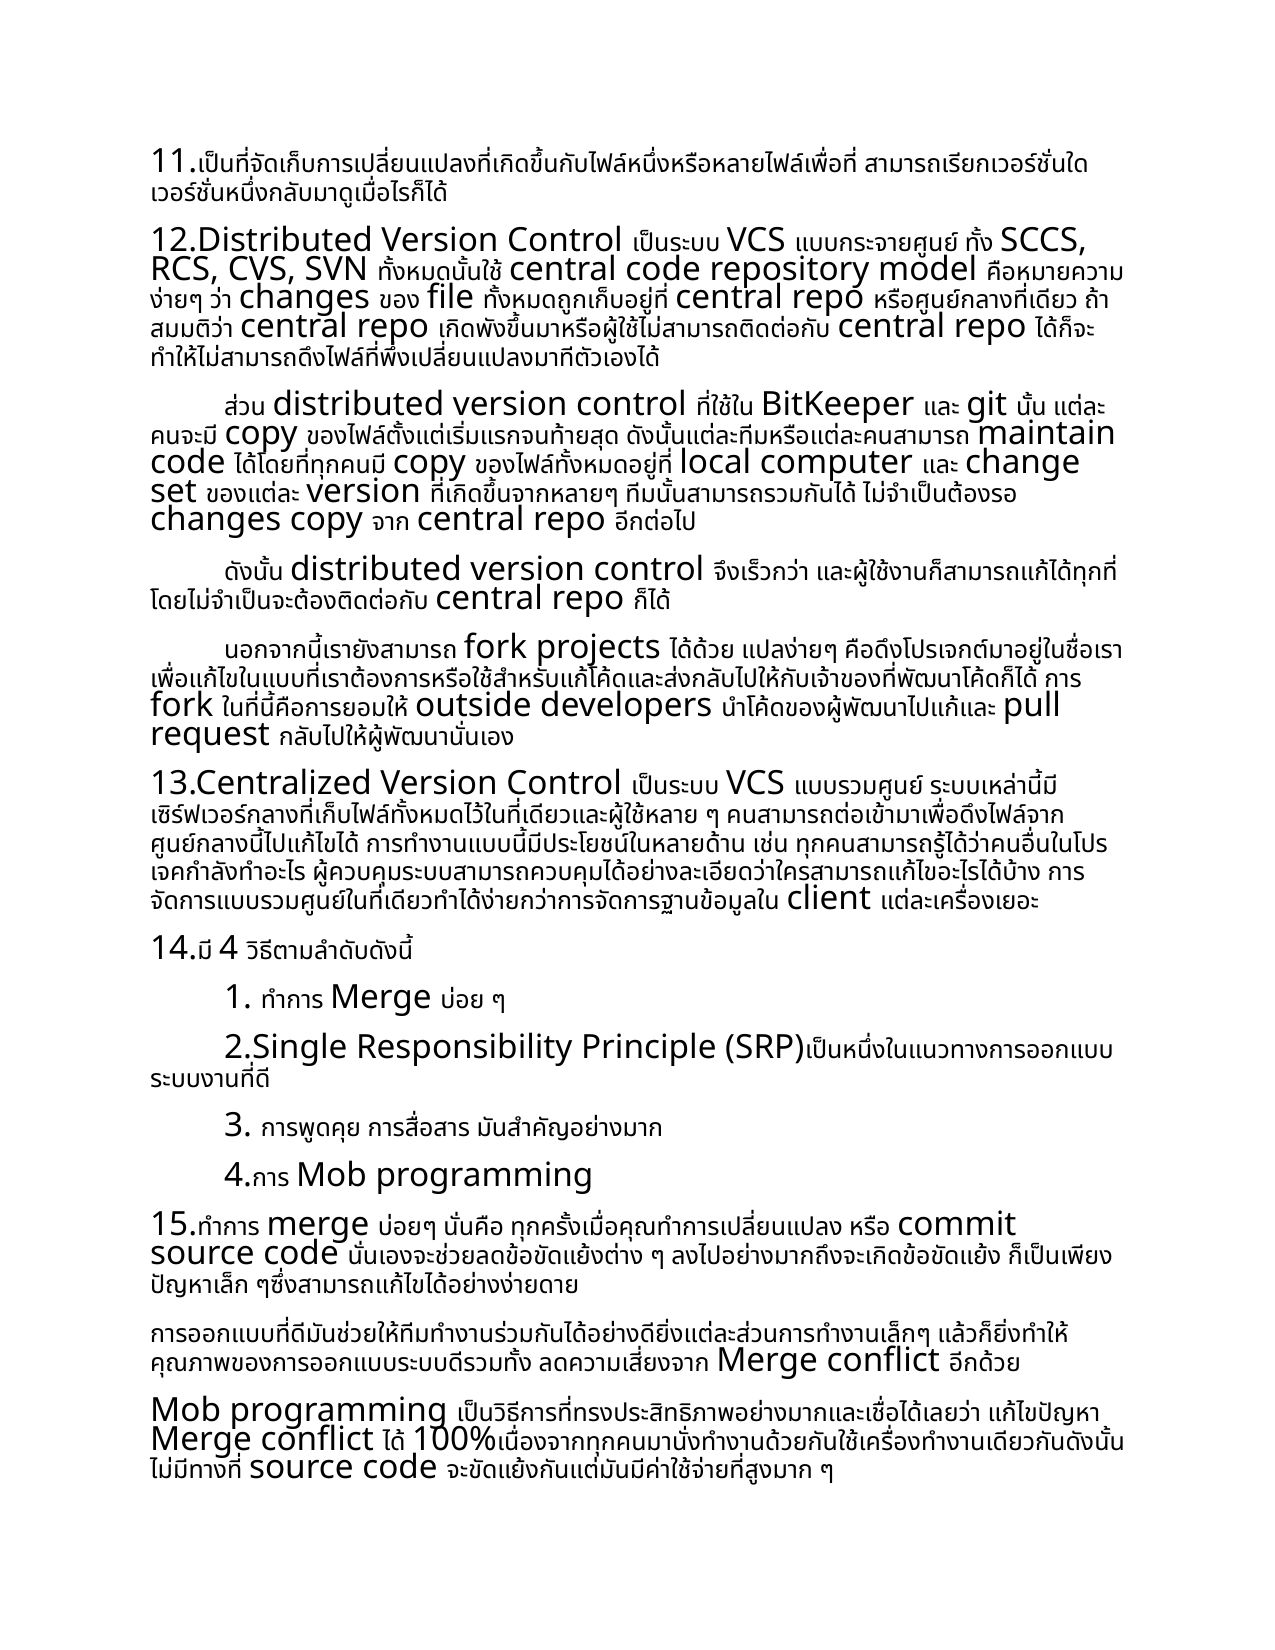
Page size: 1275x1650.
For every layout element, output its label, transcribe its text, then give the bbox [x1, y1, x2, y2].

text 13.Centralized Version Control เป็นระบบ VCS แบบรวมศูนย์ ระบบเหล่านี้มีเซิร์ฟเวอร์กลางที่เก็บไฟล์ทั้งหมดไว้ในที่เดียวและผู้ใช้หลาย ๆ คนสามารถต่อเข้ามาเพื่อดึงไฟล์จากศูนย์กลางนี้ไปแก้ไขได้ การทำงานแบบนี้มีประโยชน์ในหลายด้าน เช่น ทุกคนสามารถรู้ได้ว่าคนอื่นในโปรเจคกำลังทำอะไร ผู้ควบคุมระบบสามารถควบคุมได้อย่างละเอียดว่าใครสามารถแก้ไขอะไรได้บ้าง การจัดการแบบรวมศูนย์ในที่เดียวทำได้ง่ายกว่าการจัดการฐานข้อมูลใน client แต่ละเครื่องเยอะ [150, 772, 1125, 915]
text 2.Single Responsibility Principle (SRP)เป็นหนึ่งในแนวทางการออกแบบระบบงานที่ดี [150, 1035, 1125, 1093]
text 1. ทำการ Merge บ่อย ๆ [150, 986, 1125, 1014]
text การออกแบบที่ดีมันช่วยให้ทีมทำงานร่วมกันได้อย่างดียิ่งแต่ละส่วนการทำงานเล็กๆ แล้วก็ยิ่งทำให้คุณภาพของการออกแบบระบบดีรวมทั้ง ลดความเสี่ยงจาก Merge conflict อีกด้วย [150, 1320, 1125, 1377]
text 3. การพูดคุย การสื่อสาร มันสำคัญอย่างมาก [150, 1114, 1125, 1142]
text ส่วน distributed version control ที่ใช้ใน BitKeeper และ git นั้น แต่ละคนจะมี copy ของไฟล์ตั้งแต่เริ่มแรกจนท้ายสุด ดังนั้นแต่ละทีมหรือแต่ละคนสามารถ maintain code ได้โดยที่ทุกคนมี copy ของไฟล์ทั้งหมดอยู่ที่ local computer และ change set ของแต่ละ version ที่เกิดขึ้นจากหลายๆ ทีมนั้นสามารถรวมกันได้ ไม่จำเป็นต้องรอ changes copy จาก central repo อีกต่อไป [150, 393, 1125, 537]
text 4.การ Mob programming [150, 1163, 1125, 1192]
text 15.ทำการ merge บ่อยๆ นั่นคือ ทุกครั้งเมื่อคุณทำการเปลี่ยนแปลง หรือ commit source code นั่นเองจะช่วยลดข้อขัดแย้งต่าง ๆ ลงไปอย่างมากถึงจะเกิดข้อขัดแย้ง ก็เป็นเพียงปัญหาเล็ก ๆซึ่งสามารถแก้ไขได้อย่างง่ายดาย [150, 1213, 1125, 1299]
text 14.มี 4 วิธีตามลำดับดังนี้ [150, 936, 1125, 965]
text ดังนั้น distributed version control จึงเร็วกว่า และผู้ใช้งานก็สามารถแก้ได้ทุกที่ โดยไม่จำเป็นจะต้องติดต่อกับ central repo ก็ได้ [150, 557, 1125, 615]
text 12.Distributed Version Control เป็นระบบ VCS แบบกระจายศูนย์ ทั้ง SCCS, RCS, CVS, SVN ทั้งหมดนั้นใช้ central code repository model คือหมายความง่ายๆ ว่า changes ของ file ทั้งหมดถูกเก็บอยู่ที่ central repo หรือศูนย์กลางที่เดียว ถ้าสมมติว่า central repo เกิดพังขึ้นมาหรือผู้ใช้ไม่สามารถติดต่อกับ central repo ได้ก็จะทำให้ไม่สามารถดึงไฟล์ที่พึ่งเปลี่ยนแปลงมาทีตัวเองได้ [150, 228, 1125, 372]
text นอกจากนี้เรายังสามารถ fork projects ได้ด้วย แปลง่ายๆ คือดึงโปรเจกต์มาอยู่ในชื่อเราเพื่อแก้ไขในแบบที่เราต้องการหรือใช้สำหรับแก้โค้ดและส่งกลับไปให้กับเจ้าของที่พัฒนาโค้ดก็ได้ การ fork ในที่นี้คือการยอมให้ outside developers นำโค้ดของผู้พัฒนาไปแก้และ pull request กลับไปให้ผู้พัฒนานั่นเอง [150, 636, 1125, 751]
text 11.เป็นที่จัดเก็บการเปลี่ยนแปลงที่เกิดขึ้นกับไฟล์หนึ่งหรือหลายไฟล์เพื่อที่ สามารถเรียกเวอร์ชั่นใดเวอร์ชั่นหนึ่งกลับมาดูเมื่อไรก็ได้ [150, 150, 1125, 207]
text Mob programming เป็นวิธีการที่ทรงประสิทธิภาพอย่างมากและเชื่อได้เลยว่า แก้ไขปัญหา Merge conflict ได้ 100%เนื่องจากทุกคนมานั่งทำงานด้วยกันใช้เครื่องทำงานเดียวกันดังนั้น ไม่มีทางที่ source code จะขัดแย้งกันแต่มันมีค่าใช้จ่ายที่สูงมาก ๆ [150, 1398, 1125, 1484]
